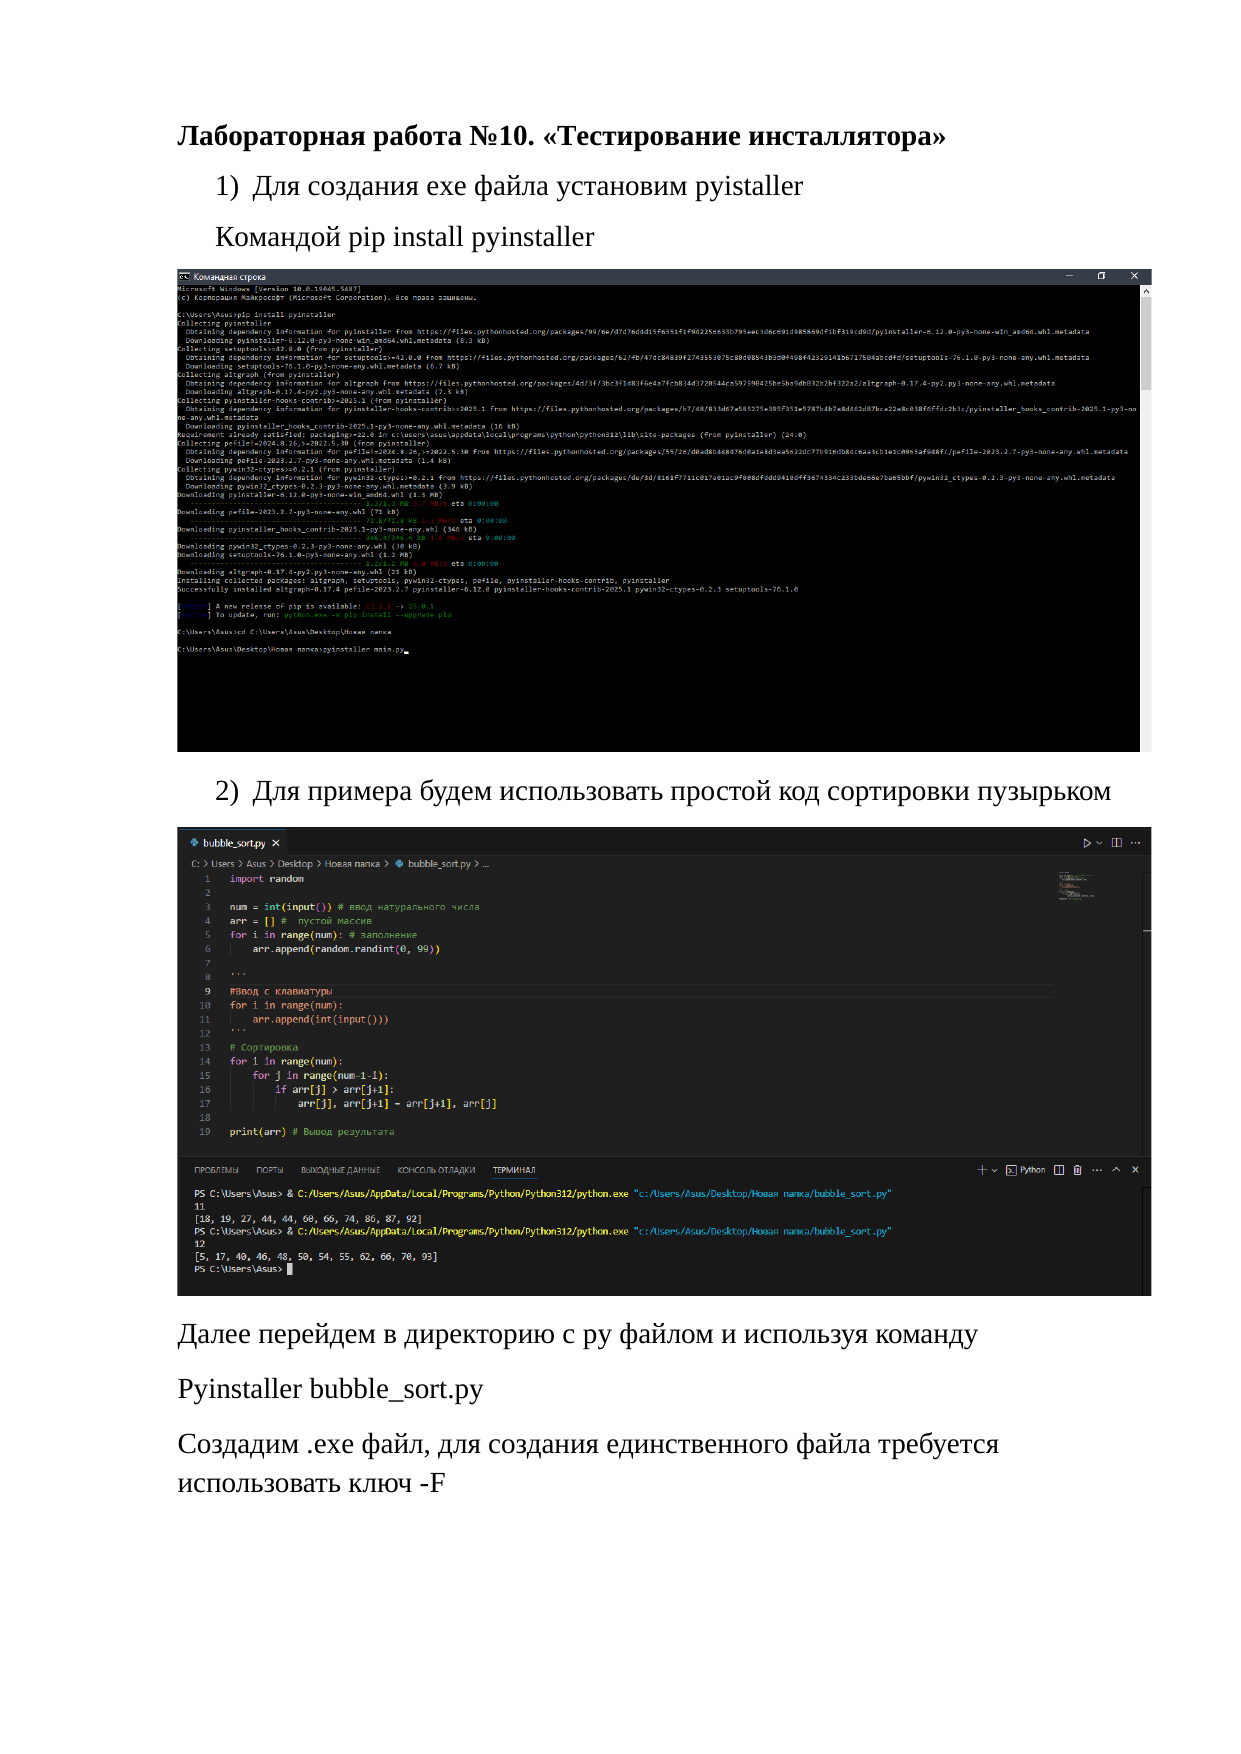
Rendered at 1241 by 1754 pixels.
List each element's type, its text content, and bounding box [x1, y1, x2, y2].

text Pyinstaller bubble_sort.py [177, 1371, 1152, 1405]
text Далее перейдем в директорию с py файлом и используя команду [177, 1316, 1152, 1349]
picture [177, 269, 1152, 752]
text Командой pip install pyinstaller [215, 219, 1152, 252]
picture [177, 827, 1152, 1296]
list Для создания exe файла установим pyistaller [215, 168, 1152, 202]
text Создадим .exe файл, для создания единственного файла требуется использовать ключ -F [177, 1426, 1152, 1498]
text Лабораторная работа №10. «Тестирование инсталлятора» [177, 118, 1152, 152]
list Для примера будем использовать простой код сортировки пузырьком [215, 773, 1152, 806]
